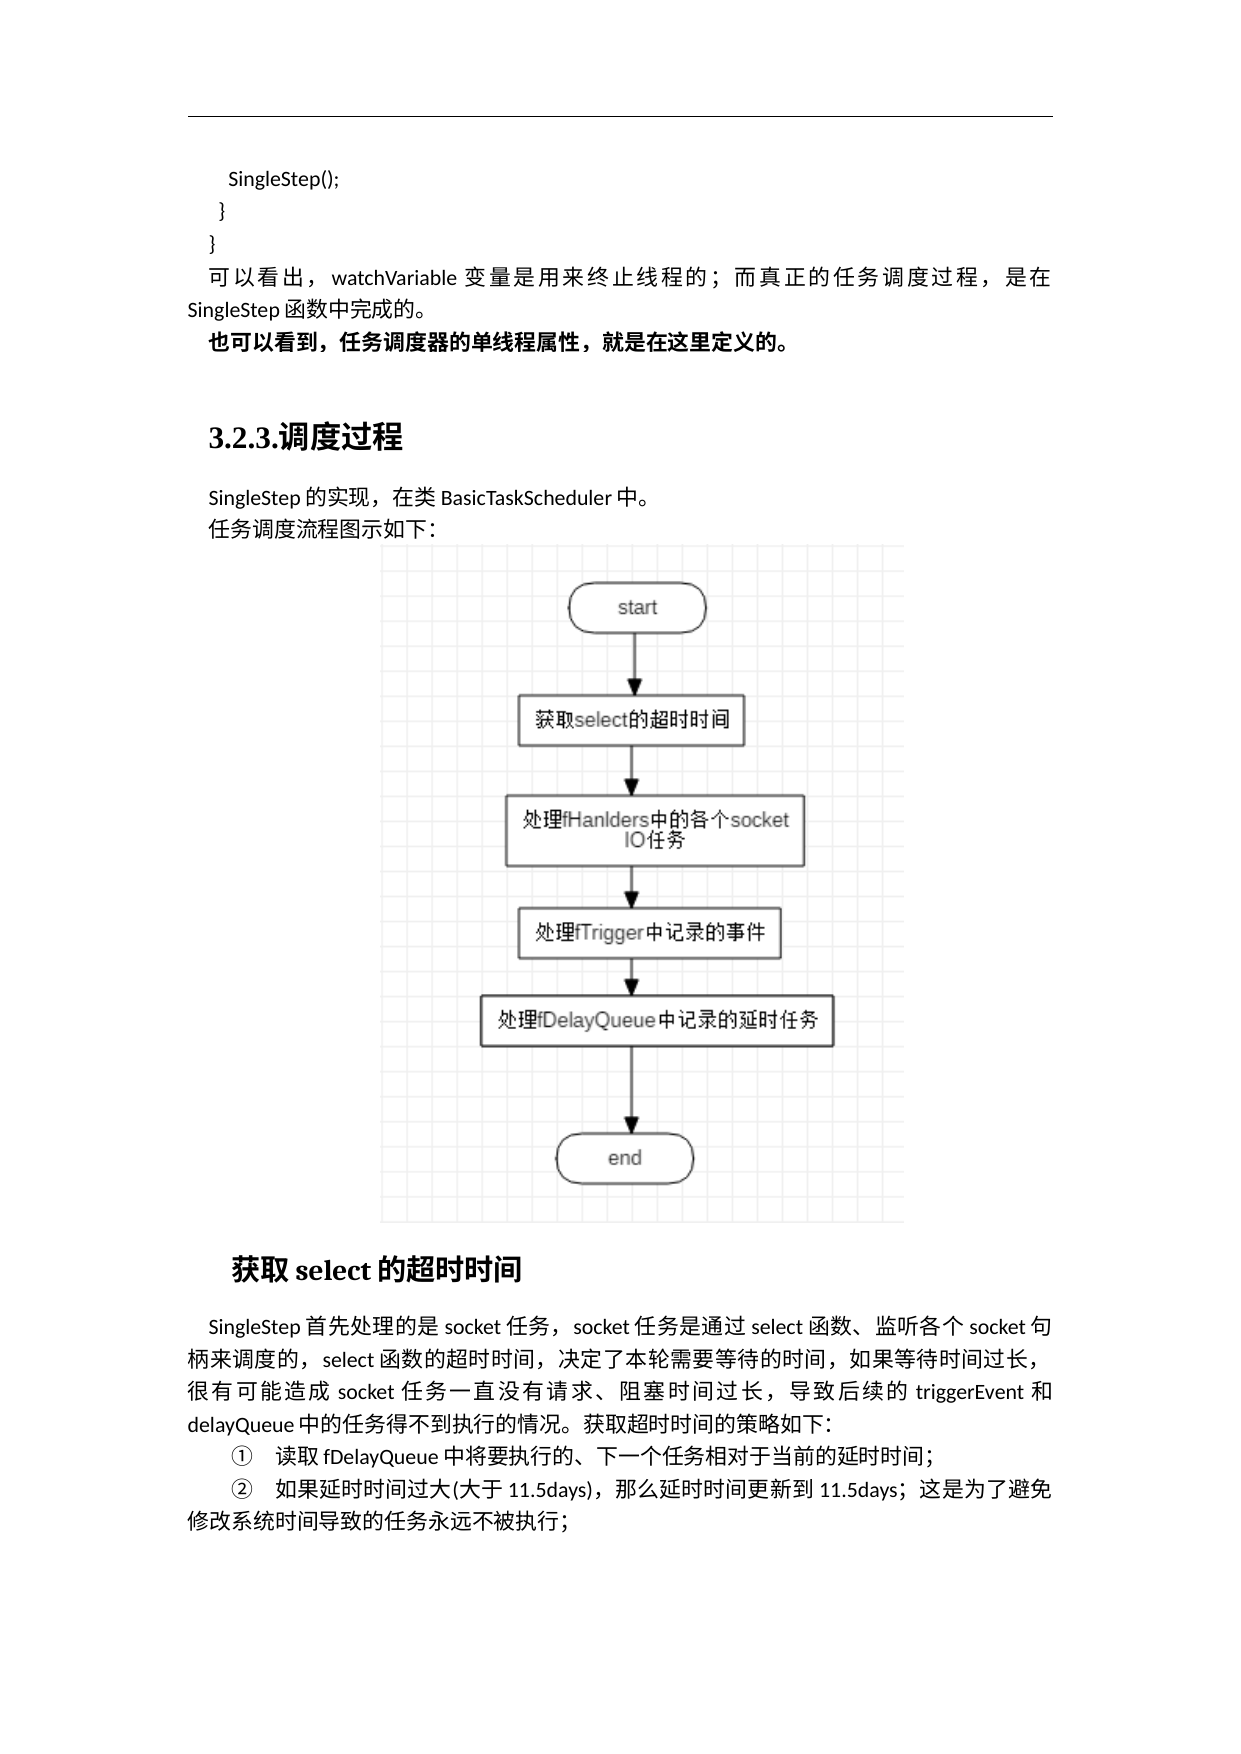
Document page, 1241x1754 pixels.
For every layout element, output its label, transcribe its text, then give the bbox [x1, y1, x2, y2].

text SingleStep(); [187, 162, 1053, 194]
list 读取fDelayQueue中将要执行的、下一个任务相对于当前的延时时间； [187, 1439, 1053, 1471]
text } [187, 194, 1053, 227]
subtitle 获取select的超时时间 [231, 1235, 1053, 1300]
list 如果延时时间过大(大于11.5days)，那么延时时间更新到11.5days；这是为了避免修改系统时间导致的任务永远不被执行； [187, 1471, 1053, 1536]
text 也可以看到，任务调度器的单线程属性，就是在这里定义的。 [187, 324, 1053, 357]
text SingleStep首先处理的是socket任务，socket任务是通过select函数、监听各个socket句柄来调度的，select函数的超时时间，决定了本轮需要等待的时间，如果等待时间过长，很有可能造成socket任务一直没有请求、阻塞时间过长，导致后续的triggerEvent和delayQueue中的任务得不到执行的情况。获取超时时间的策略如下： [187, 1309, 1053, 1439]
subtitle 3.2.3.调度过程 [208, 402, 1053, 467]
text } [187, 227, 1053, 259]
text SingleStep的实现，在类BasicTaskScheduler中。 [187, 479, 1053, 512]
text 任务调度流程图示如下： [187, 512, 1053, 544]
text 可以看出，watchVariable变量是用来终止线程的；而真正的任务调度过程，是在SingleStep函数中完成的。 [187, 259, 1053, 324]
picture [380, 544, 904, 1223]
